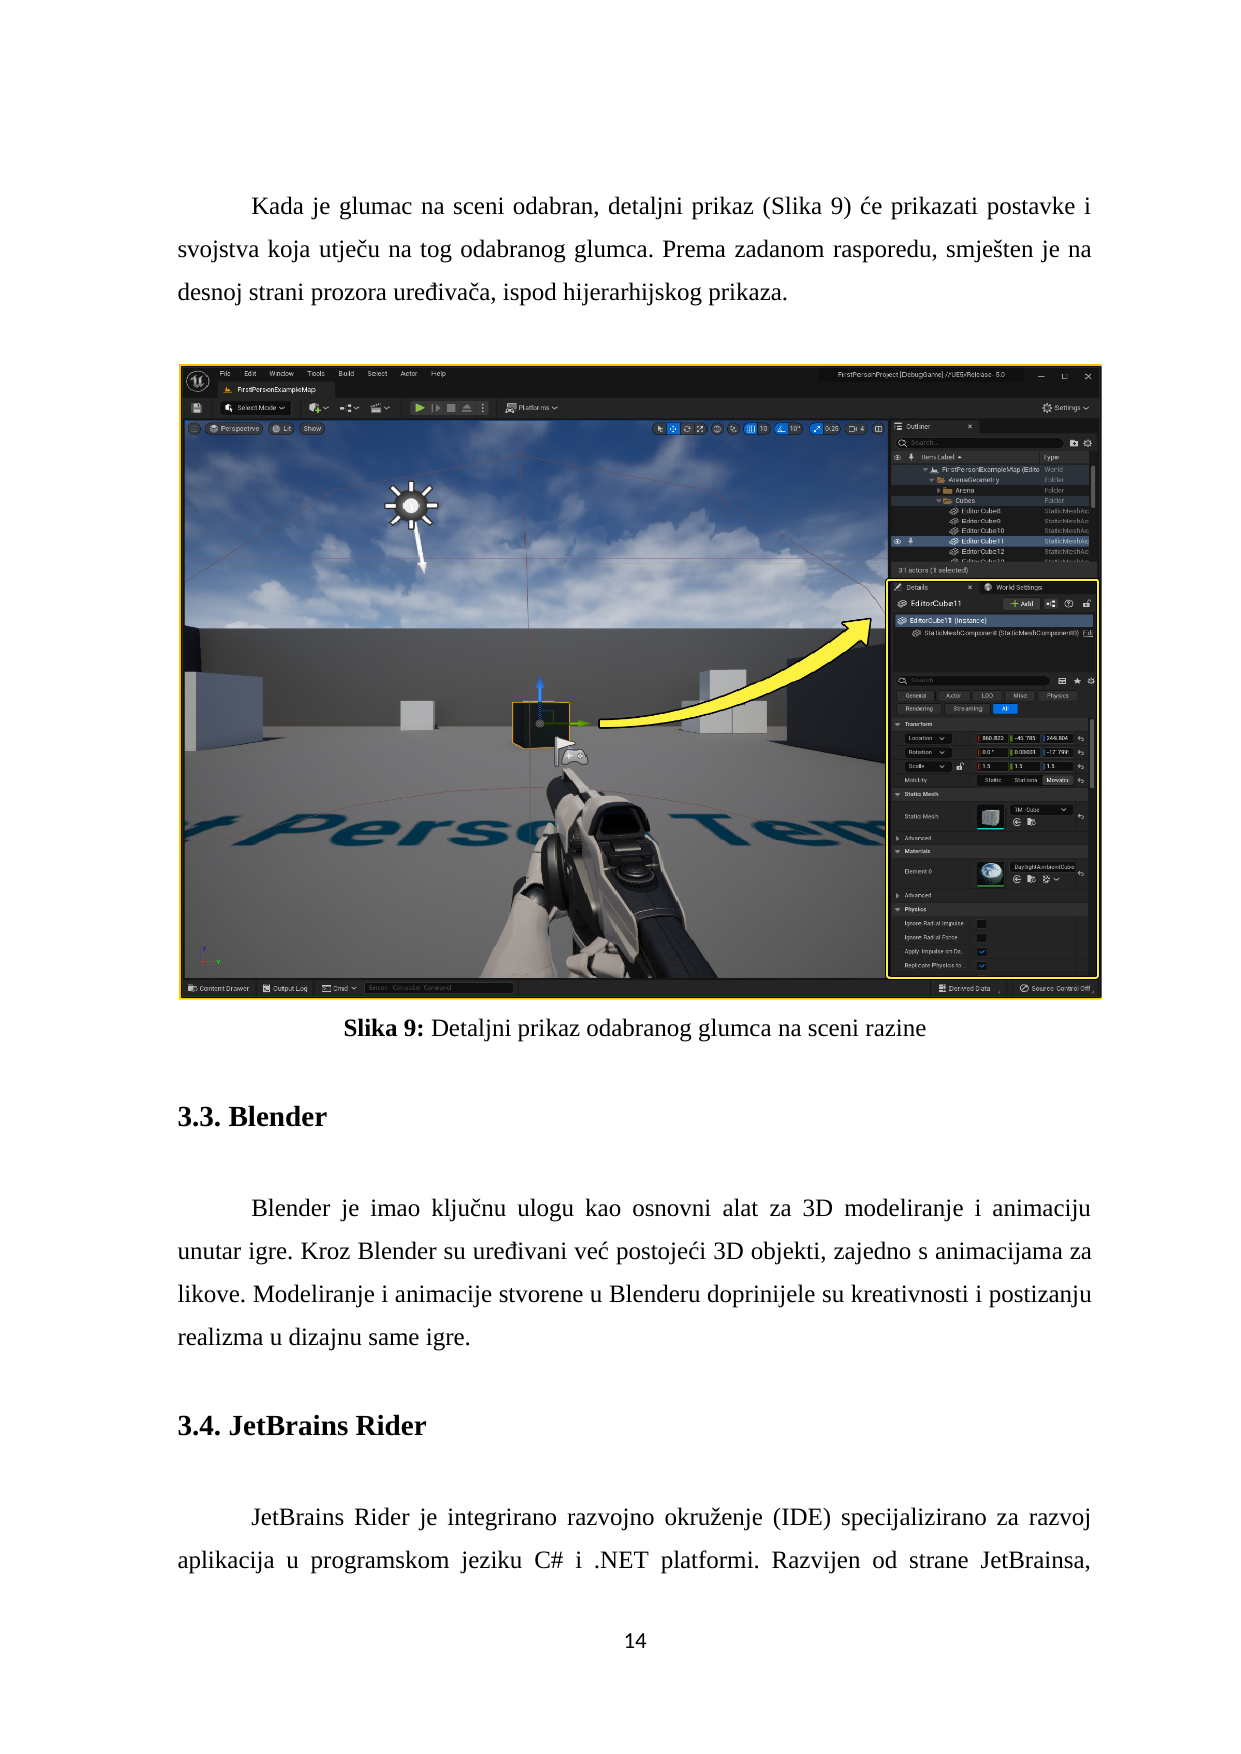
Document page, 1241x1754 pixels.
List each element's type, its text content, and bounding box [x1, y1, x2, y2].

text Slika 9: Detaljni prikaz odabranog glumca na sceni razine [177, 1013, 1092, 1042]
text Blender je imao ključnu ulogu kao osnovni alat za 3D modeliranje i animaciju unutar igre. Kroz Blender su uređivani već postojeći 3D objekti, zajedno s animacijama za likove. Modeliranje i animacije stvorene u Blenderu doprinijele su kreativnosti i postizanju realizma u dizajnu same igre. [177, 1193, 1092, 1351]
subtitle 3.3. Blender [177, 1099, 1092, 1133]
text Kada je glumac na sceni odabran, detaljni prikaz (Slika 9) će prikazati postavke i svojstva koja utječu na tog odabranog glumca. Prema zadanom rasporedu, smješten je na desnoj strani prozora uređivača, ispod hijerarhijskog prikaza. [177, 191, 1092, 306]
picture [177, 363, 1102, 1000]
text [177, 1502, 1092, 1574]
subtitle 3.4. JetBrains Rider [177, 1408, 1092, 1442]
